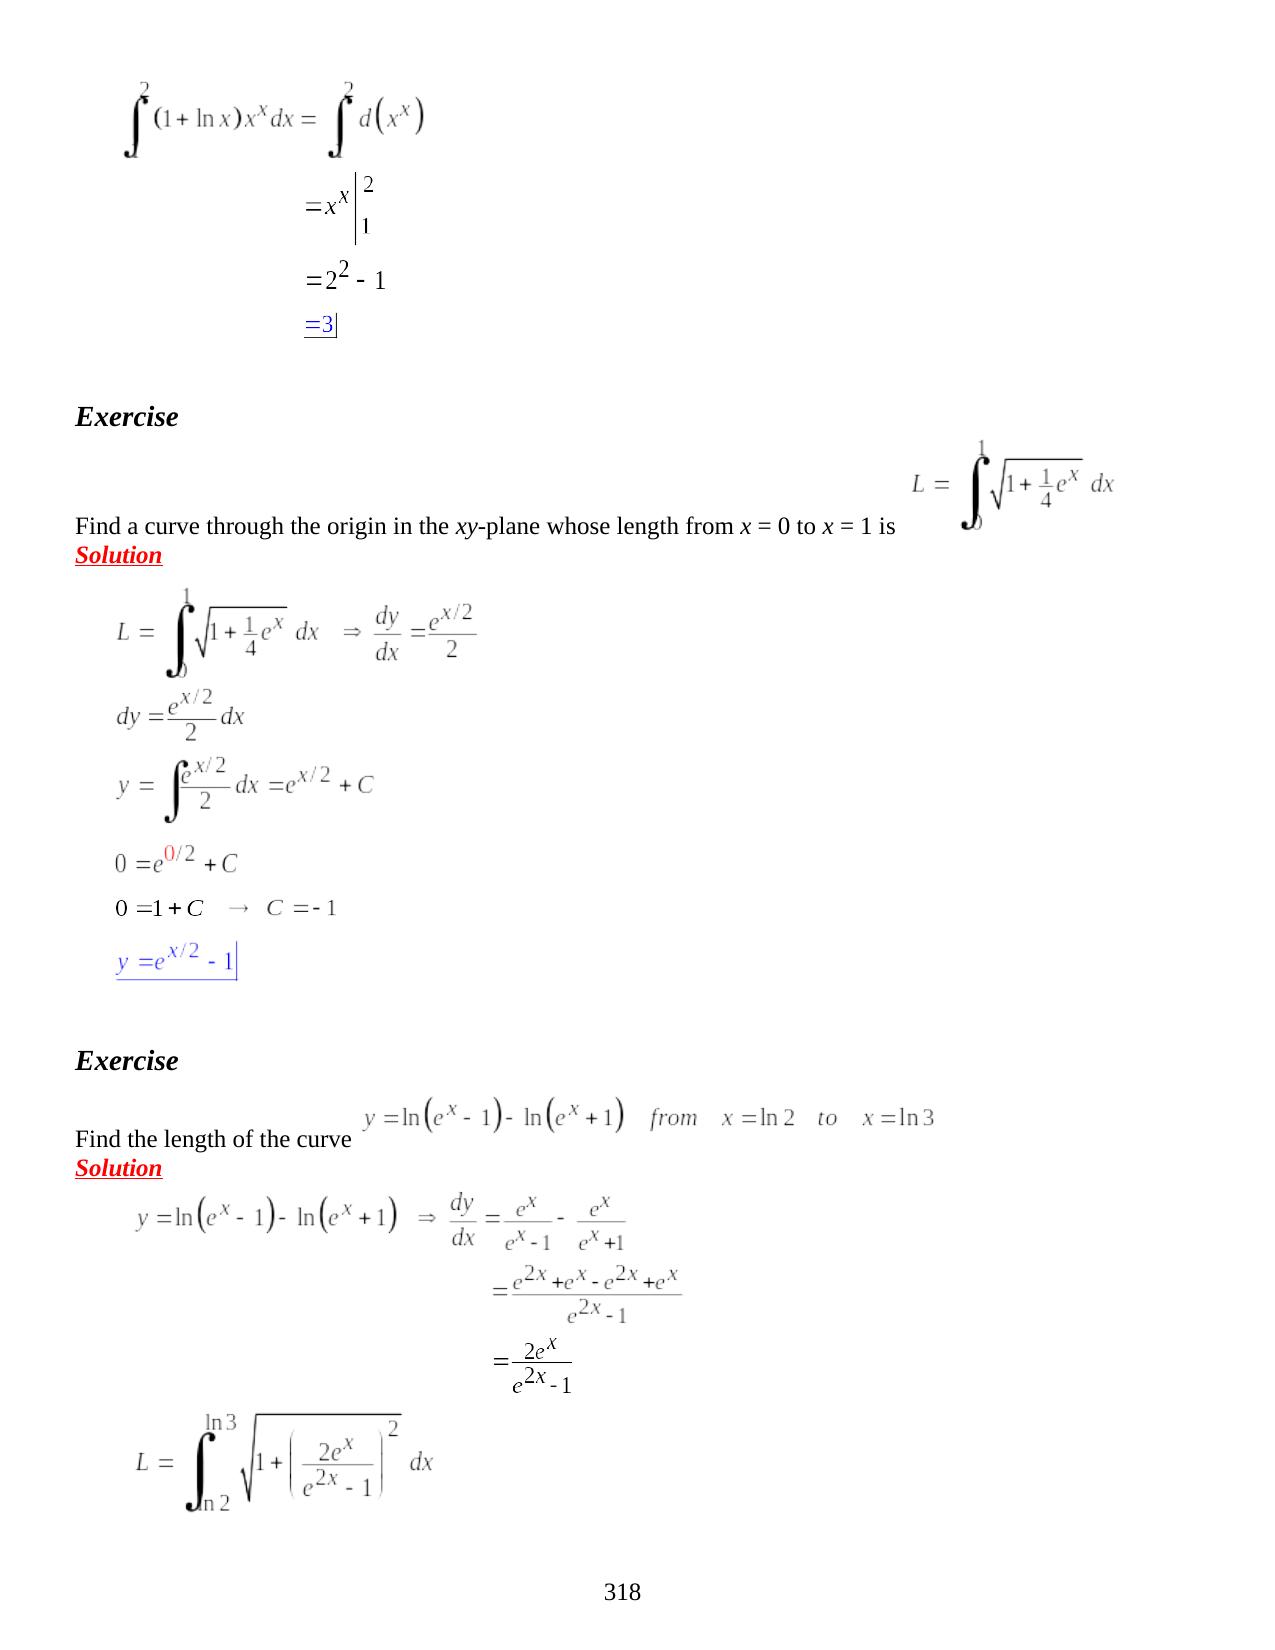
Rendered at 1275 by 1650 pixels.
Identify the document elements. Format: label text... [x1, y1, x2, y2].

text Exercise [75, 399, 1170, 433]
text Solution [75, 540, 1170, 568]
text Find the length of the curve [75, 1093, 1170, 1153]
text Exercise [75, 1043, 1170, 1076]
text Solution [75, 1153, 1170, 1182]
text Find a curve through the origin in the xy-plane whose length from x = 0 to x = 1 is [75, 433, 1170, 540]
